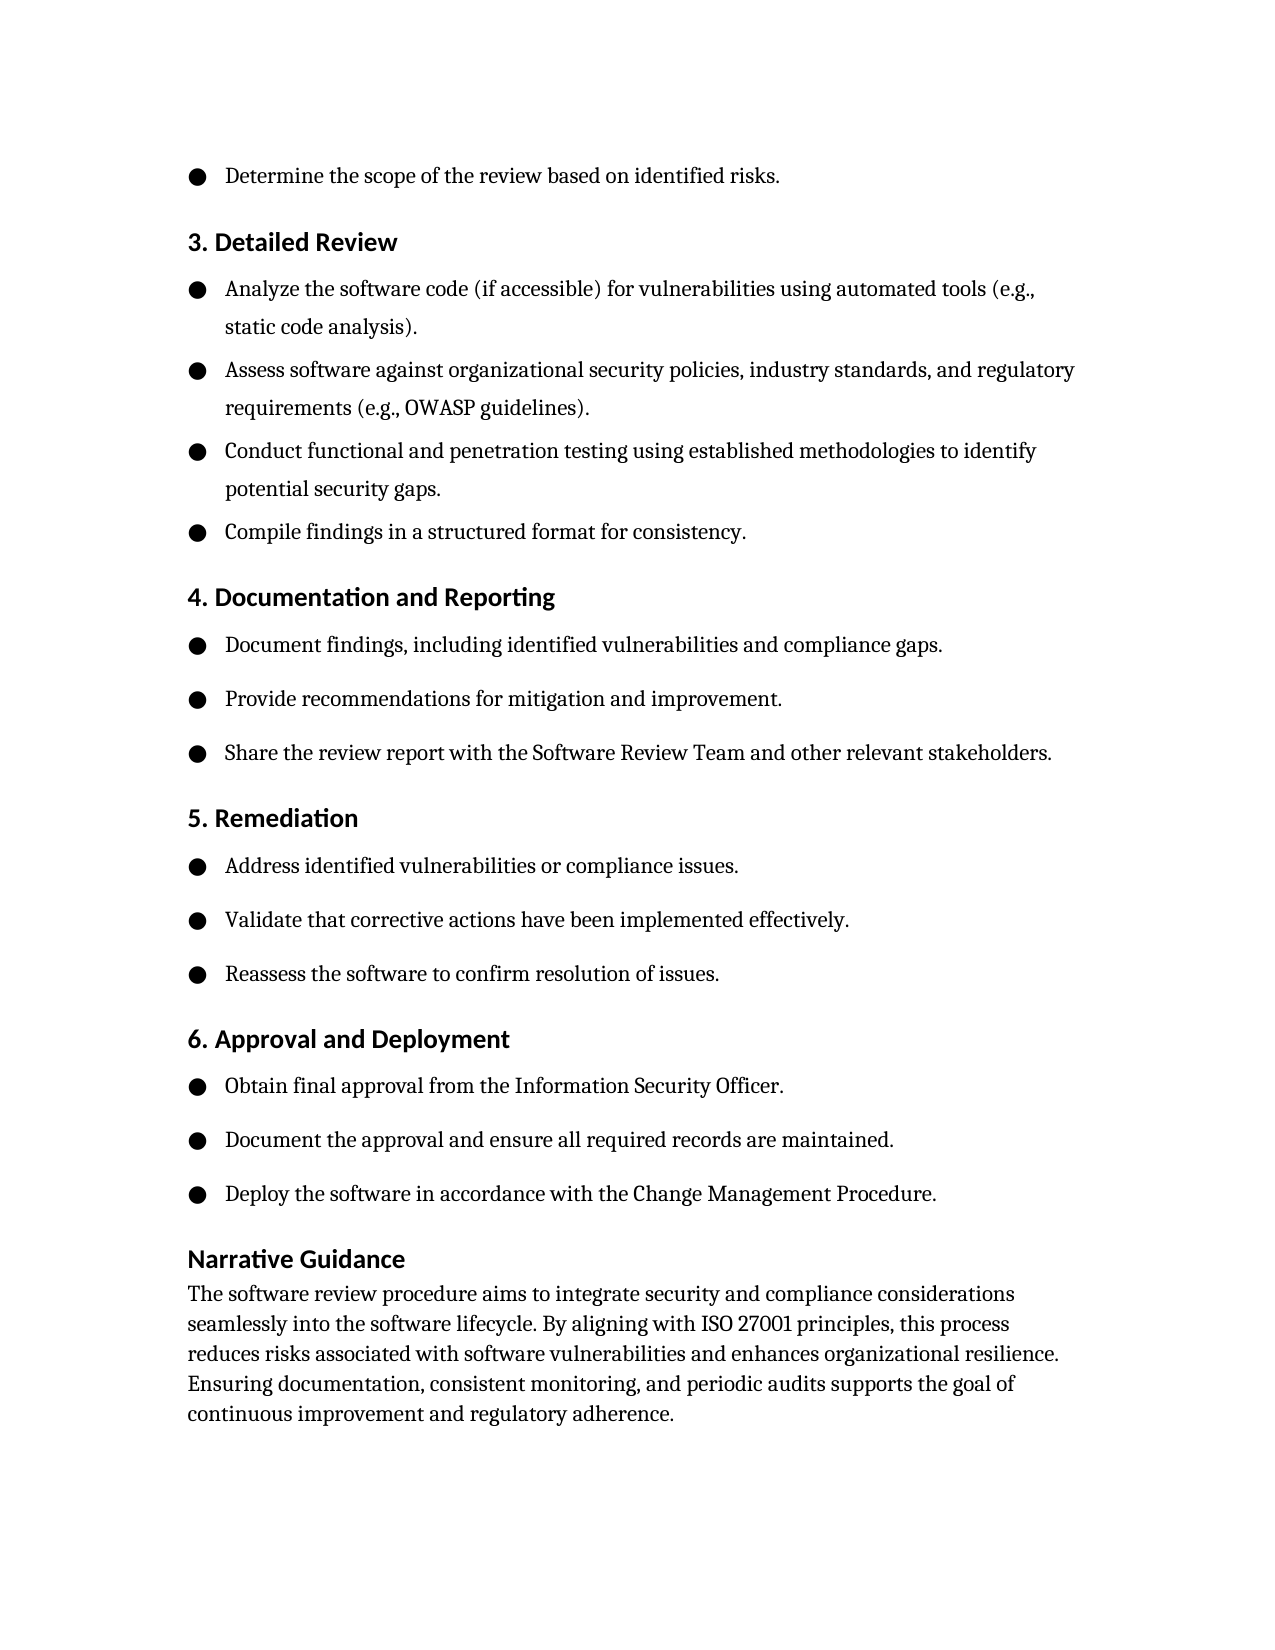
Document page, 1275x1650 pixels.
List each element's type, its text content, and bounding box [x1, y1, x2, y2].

list Analyze the software code (if accessible) for vulnerabilities using automated tools (e.g., static code analysis). [187, 263, 1087, 340]
subtitle Narrative Guidance [187, 1242, 1087, 1276]
subtitle 3. Detailed Review [187, 225, 1087, 258]
list Address identified vulnerabilities or compliance issues. [187, 839, 1087, 886]
subtitle 6. Approval and Deployment [187, 1022, 1087, 1055]
subtitle 4. Documentation and Reporting [187, 581, 1087, 614]
list Conduct functional and penetration testing using established methodologies to identify potential security gaps. [187, 425, 1087, 502]
list Determine the scope of the review based on identified risks. [187, 150, 1087, 197]
list Reassess the software to confirm resolution of issues. [187, 947, 1087, 994]
list Obtain final approval from the Information Security Officer. [187, 1060, 1087, 1107]
list Assess software against organizational security policies, industry standards, and regulatory requirements (e.g., OWASP guidelines). [187, 344, 1087, 421]
list Share the review report with the Software Review Team and other relevant stakeholders. [187, 726, 1087, 773]
subtitle 5. Remediation [187, 801, 1087, 834]
list Validate that corrective actions have been implemented effectively. [187, 893, 1087, 940]
list Deploy the software in accordance with the Change Management Procedure. [187, 1168, 1087, 1215]
list Provide recommendations for mitigation and improvement. [187, 672, 1087, 719]
text The software review procedure aims to integrate security and compliance considerations seamlessly into the software lifecycle. By aligning with ISO 27001 principles, this process reduces risks associated with software vulnerabilities and enhances organizational resilience. Ensuring documentation, consistent monitoring, and periodic audits supports the goal of continuous improvement and regulatory adherence. [187, 1280, 1087, 1428]
list Document findings, including identified vulnerabilities and compliance gaps. [187, 618, 1087, 666]
list Document the approval and ensure all required records are maintained. [187, 1114, 1087, 1161]
list Compile findings in a structured format for consistency. [187, 506, 1087, 553]
